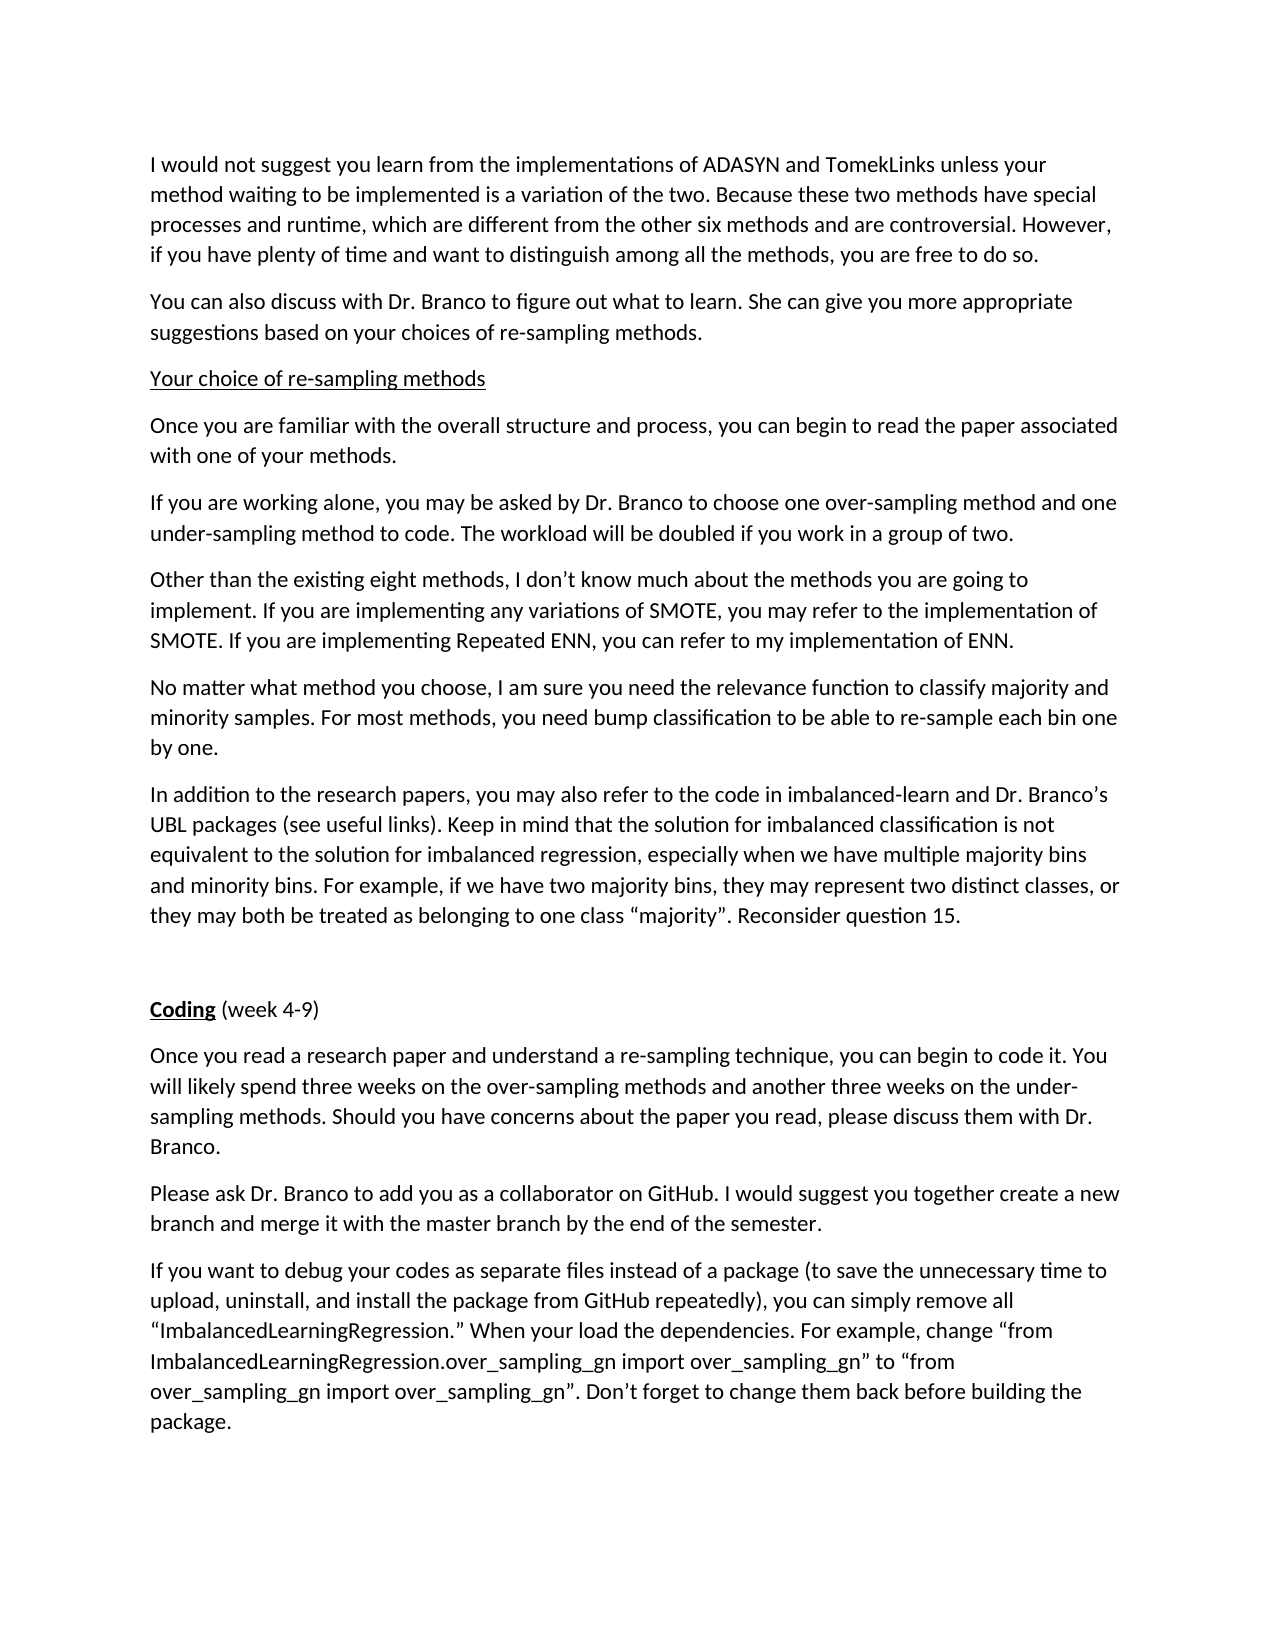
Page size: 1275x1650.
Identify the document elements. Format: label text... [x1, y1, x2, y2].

text If you are working alone, you may be asked by Dr. Branco to choose one over-sampling method and one under-sampling method to code. The workload will be doubled if you work in a group of two. [150, 488, 1125, 547]
text Once you are familiar with the overall structure and process, you can begin to read the paper associated with one of your methods. [150, 411, 1125, 470]
text You can also discuss with Dr. Branco to figure out what to learn. She can give you more appropriate suggestions based on your choices of re-sampling methods. [150, 287, 1125, 346]
text I would not suggest you learn from the implementations of ADASYN and TomekLinks unless your method waiting to be implemented is a variation of the two. Because these two methods have special processes and runtime, which are different from the other six methods and are controversial. However, if you have plenty of time and want to distinguish among all the methods, you are free to do so. [150, 150, 1125, 269]
text In addition to the research papers, you may also refer to the code in imbalanced-learn and Dr. Branco’s UBL packages (see useful links). Keep in mind that the solution for imbalanced classification is not equivalent to the solution for imbalanced regression, especially when we have multiple majority bins and minority bins. For example, if we have two majority bins, they may represent two distinct classes, or they may both be treated as belonging to one class “majority”. Reconsider question 15. [150, 780, 1125, 929]
text Your choice of re-sampling methods [150, 364, 1125, 393]
text If you want to debug your codes as separate files instead of a package (to save the unnecessary time to upload, uninstall, and install the package from GitHub repeatedly), you can simply remove all “ImbalancedLearningRegression.” When your load the dependencies. For example, change “from ImbalancedLearningRegression.over_sampling_gn import over_sampling_gn” to “from over_sampling_gn import over_sampling_gn”. Don’t forget to change them back before building the package. [150, 1256, 1125, 1435]
text Other than the existing eight methods, I don’t know much about the methods you are going to implement. If you are implementing any variations of SMOTE, you may refer to the implementation of SMOTE. If you are implementing Repeated ENN, you can refer to my implementation of ENN. [150, 566, 1125, 654]
text Please ask Dr. Branco to add you as a collaborator on GitHub. I would suggest you together create a new branch and merge it with the master branch by the end of the semester. [150, 1179, 1125, 1237]
text No matter what method you choose, I am sure you need the relevance function to classify majority and minority samples. For most methods, you need bump classification to be able to re-sample each bin one by one. [150, 673, 1125, 761]
text Coding (week 4-9) [150, 995, 1125, 1023]
text Once you read a research paper and understand a re-sampling technique, you can begin to code it. You will likely spend three weeks on the over-sampling methods and another three weeks on the under-sampling methods. Should you have concerns about the paper you read, please discuss them with Dr. Branco. [150, 1042, 1125, 1160]
